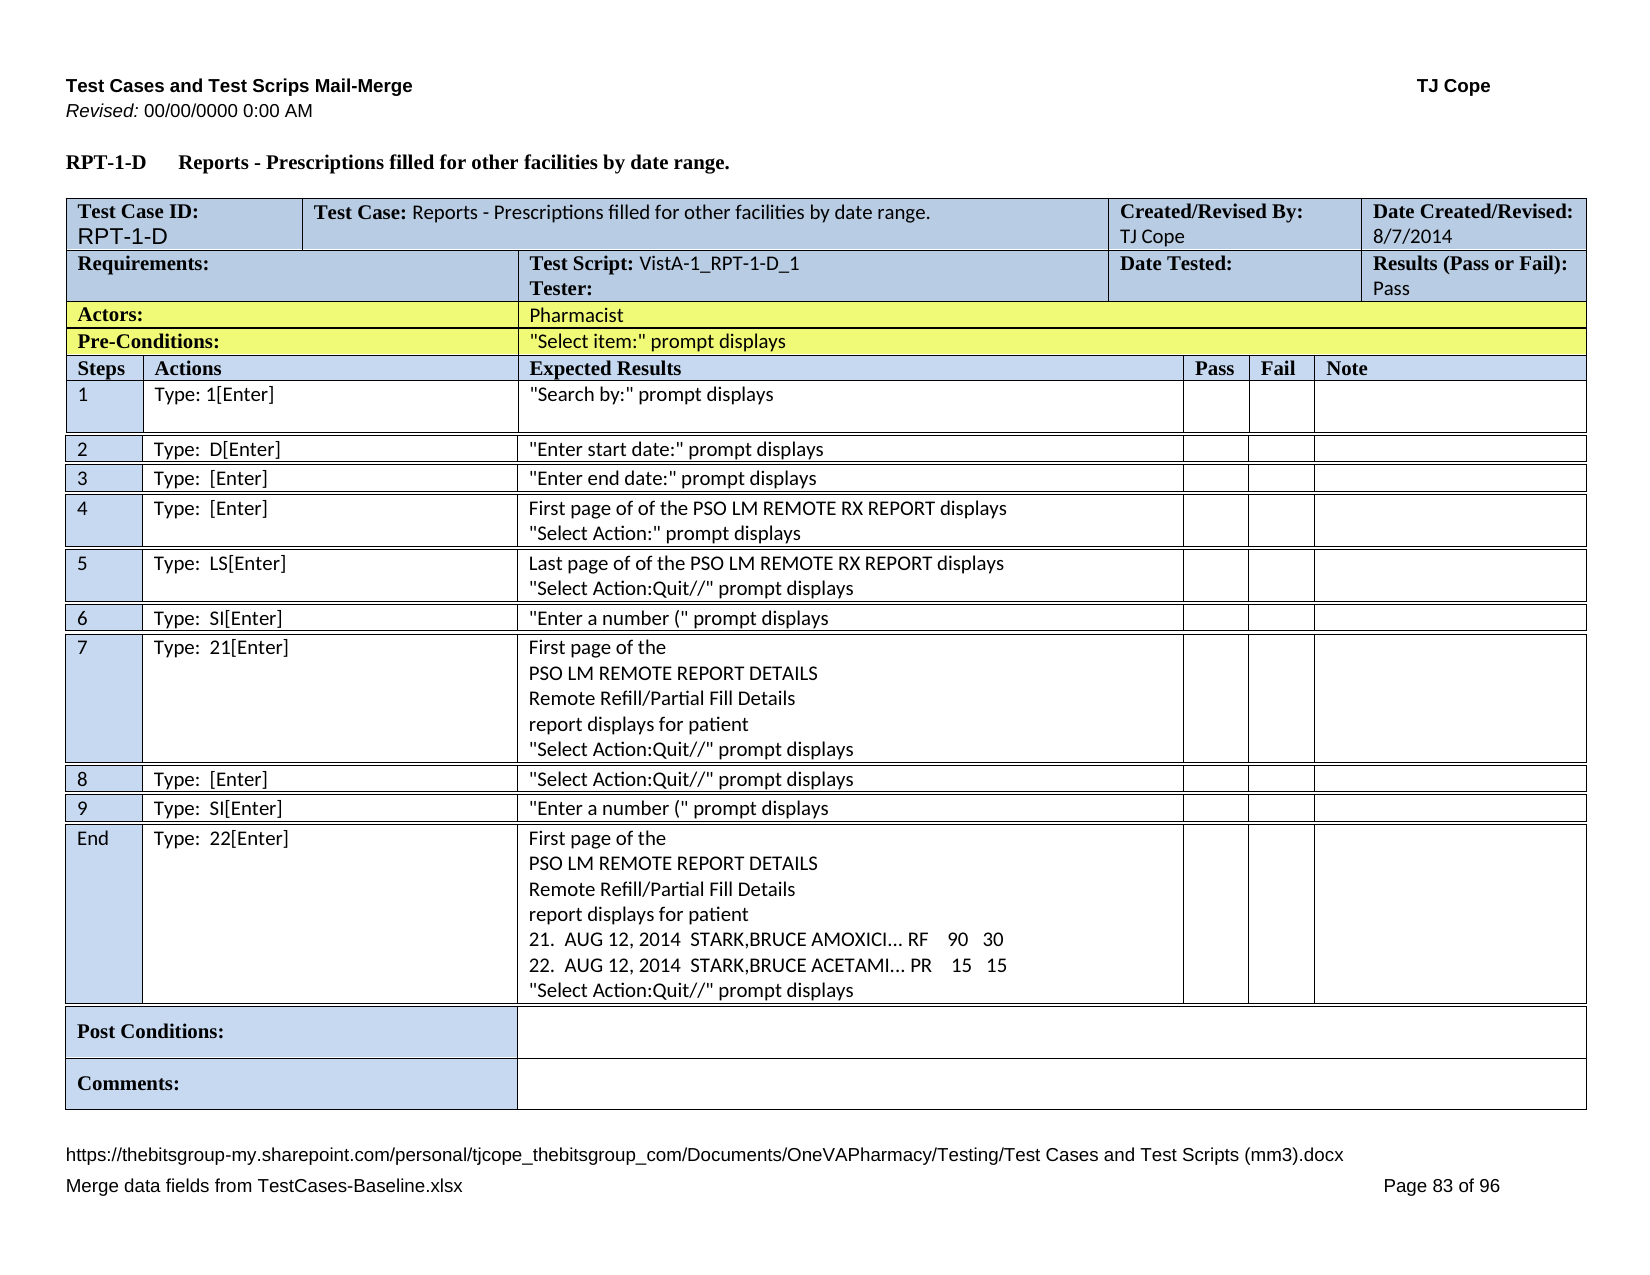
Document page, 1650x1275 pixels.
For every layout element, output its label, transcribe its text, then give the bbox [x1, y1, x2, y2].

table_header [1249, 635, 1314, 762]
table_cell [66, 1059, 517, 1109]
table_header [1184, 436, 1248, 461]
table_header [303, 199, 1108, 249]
text RPT-1-D Reports - Prescriptions filled for other facilities by date range. [66, 150, 1500, 198]
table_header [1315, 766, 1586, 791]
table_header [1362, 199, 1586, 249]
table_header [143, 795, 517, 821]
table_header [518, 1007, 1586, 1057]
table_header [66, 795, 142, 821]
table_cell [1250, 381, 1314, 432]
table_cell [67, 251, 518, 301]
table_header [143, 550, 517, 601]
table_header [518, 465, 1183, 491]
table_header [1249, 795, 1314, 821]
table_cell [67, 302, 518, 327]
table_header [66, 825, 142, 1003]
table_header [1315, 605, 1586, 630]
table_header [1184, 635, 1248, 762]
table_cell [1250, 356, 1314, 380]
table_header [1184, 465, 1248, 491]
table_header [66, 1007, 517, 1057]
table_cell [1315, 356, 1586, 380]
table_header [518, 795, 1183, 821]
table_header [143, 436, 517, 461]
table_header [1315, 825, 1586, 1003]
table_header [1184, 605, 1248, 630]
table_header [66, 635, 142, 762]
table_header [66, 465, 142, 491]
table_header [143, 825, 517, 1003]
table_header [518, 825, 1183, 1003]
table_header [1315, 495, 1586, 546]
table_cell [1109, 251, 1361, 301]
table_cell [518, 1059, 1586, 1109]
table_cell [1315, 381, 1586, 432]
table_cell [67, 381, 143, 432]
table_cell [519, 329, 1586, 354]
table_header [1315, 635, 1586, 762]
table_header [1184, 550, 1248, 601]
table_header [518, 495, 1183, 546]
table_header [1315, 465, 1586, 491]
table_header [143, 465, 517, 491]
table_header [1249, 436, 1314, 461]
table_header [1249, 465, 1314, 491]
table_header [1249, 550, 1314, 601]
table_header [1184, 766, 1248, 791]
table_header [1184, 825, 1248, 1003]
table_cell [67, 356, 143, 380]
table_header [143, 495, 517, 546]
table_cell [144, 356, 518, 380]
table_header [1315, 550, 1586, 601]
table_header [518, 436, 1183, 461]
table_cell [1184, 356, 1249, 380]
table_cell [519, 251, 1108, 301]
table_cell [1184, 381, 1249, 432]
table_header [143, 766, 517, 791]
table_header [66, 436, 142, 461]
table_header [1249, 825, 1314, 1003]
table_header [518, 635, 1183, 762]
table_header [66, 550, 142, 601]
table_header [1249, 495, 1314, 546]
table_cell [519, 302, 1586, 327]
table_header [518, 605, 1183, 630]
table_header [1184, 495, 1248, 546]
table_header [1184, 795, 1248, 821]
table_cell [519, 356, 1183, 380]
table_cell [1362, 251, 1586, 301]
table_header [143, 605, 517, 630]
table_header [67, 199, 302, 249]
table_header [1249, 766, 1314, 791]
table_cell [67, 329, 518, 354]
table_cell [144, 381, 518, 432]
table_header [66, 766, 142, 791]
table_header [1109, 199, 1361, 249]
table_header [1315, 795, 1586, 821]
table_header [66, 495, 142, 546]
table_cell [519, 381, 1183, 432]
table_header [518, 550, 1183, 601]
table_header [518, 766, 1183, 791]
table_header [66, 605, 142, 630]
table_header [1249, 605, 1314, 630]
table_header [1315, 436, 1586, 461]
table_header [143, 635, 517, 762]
